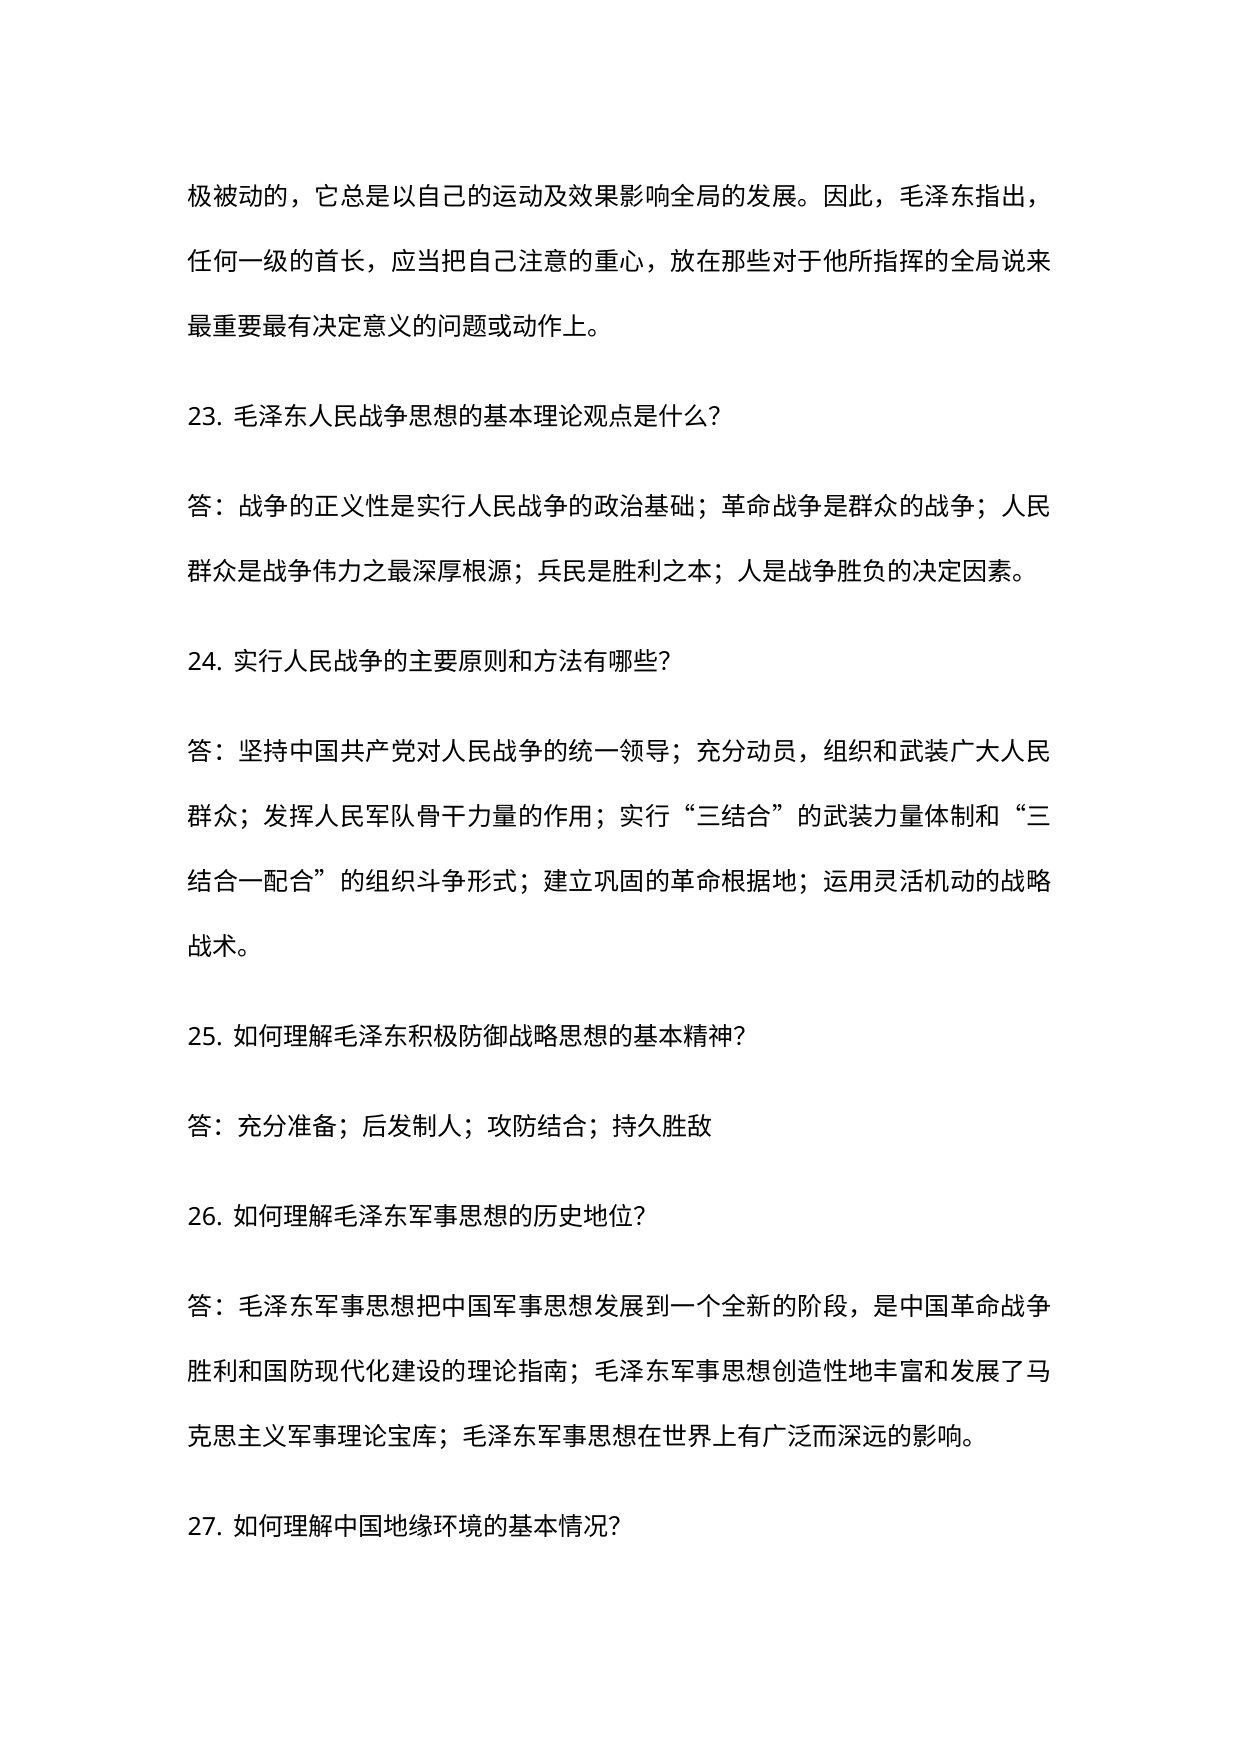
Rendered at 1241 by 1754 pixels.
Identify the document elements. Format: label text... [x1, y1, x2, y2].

list 如何理解中国地缘环境的基本情况？ [187, 1492, 1053, 1557]
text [187, 162, 1053, 357]
list 实行人民战争的主要原则和方法有哪些？ [187, 627, 1053, 692]
text 答：毛泽东军事思想把中国军事思想发展到一个全新的阶段，是中国革命战争胜利和国防现代化建设的理论指南；毛泽东军事思想创造性地丰富和发展了马克思主义军事理论宝库；毛泽东军事思想在世界上有广泛而深远的影响。 [187, 1272, 1053, 1467]
text 答：战争的正义性是实行人民战争的政治基础；革命战争是群众的战争；人民群众是战争伟力之最深厚根源；兵民是胜利之本；人是战争胜负的决定因素。 [187, 472, 1053, 602]
list 如何理解毛泽东积极防御战略思想的基本精神？ [187, 1002, 1053, 1067]
list 如何理解毛泽东军事思想的历史地位？ [187, 1182, 1053, 1247]
text 答：坚持中国共产党对人民战争的统一领导；充分动员，组织和武装广大人民群众；发挥人民军队骨干力量的作用；实行“三结合”的武装力量体制和“三结合一配合”的组织斗争形式；建立巩固的革命根据地；运用灵活机动的战略战术。 [187, 717, 1053, 977]
list 毛泽东人民战争思想的基本理论观点是什么？ [187, 382, 1053, 447]
text 答：充分准备；后发制人；攻防结合；持久胜敌 [187, 1092, 1053, 1157]
